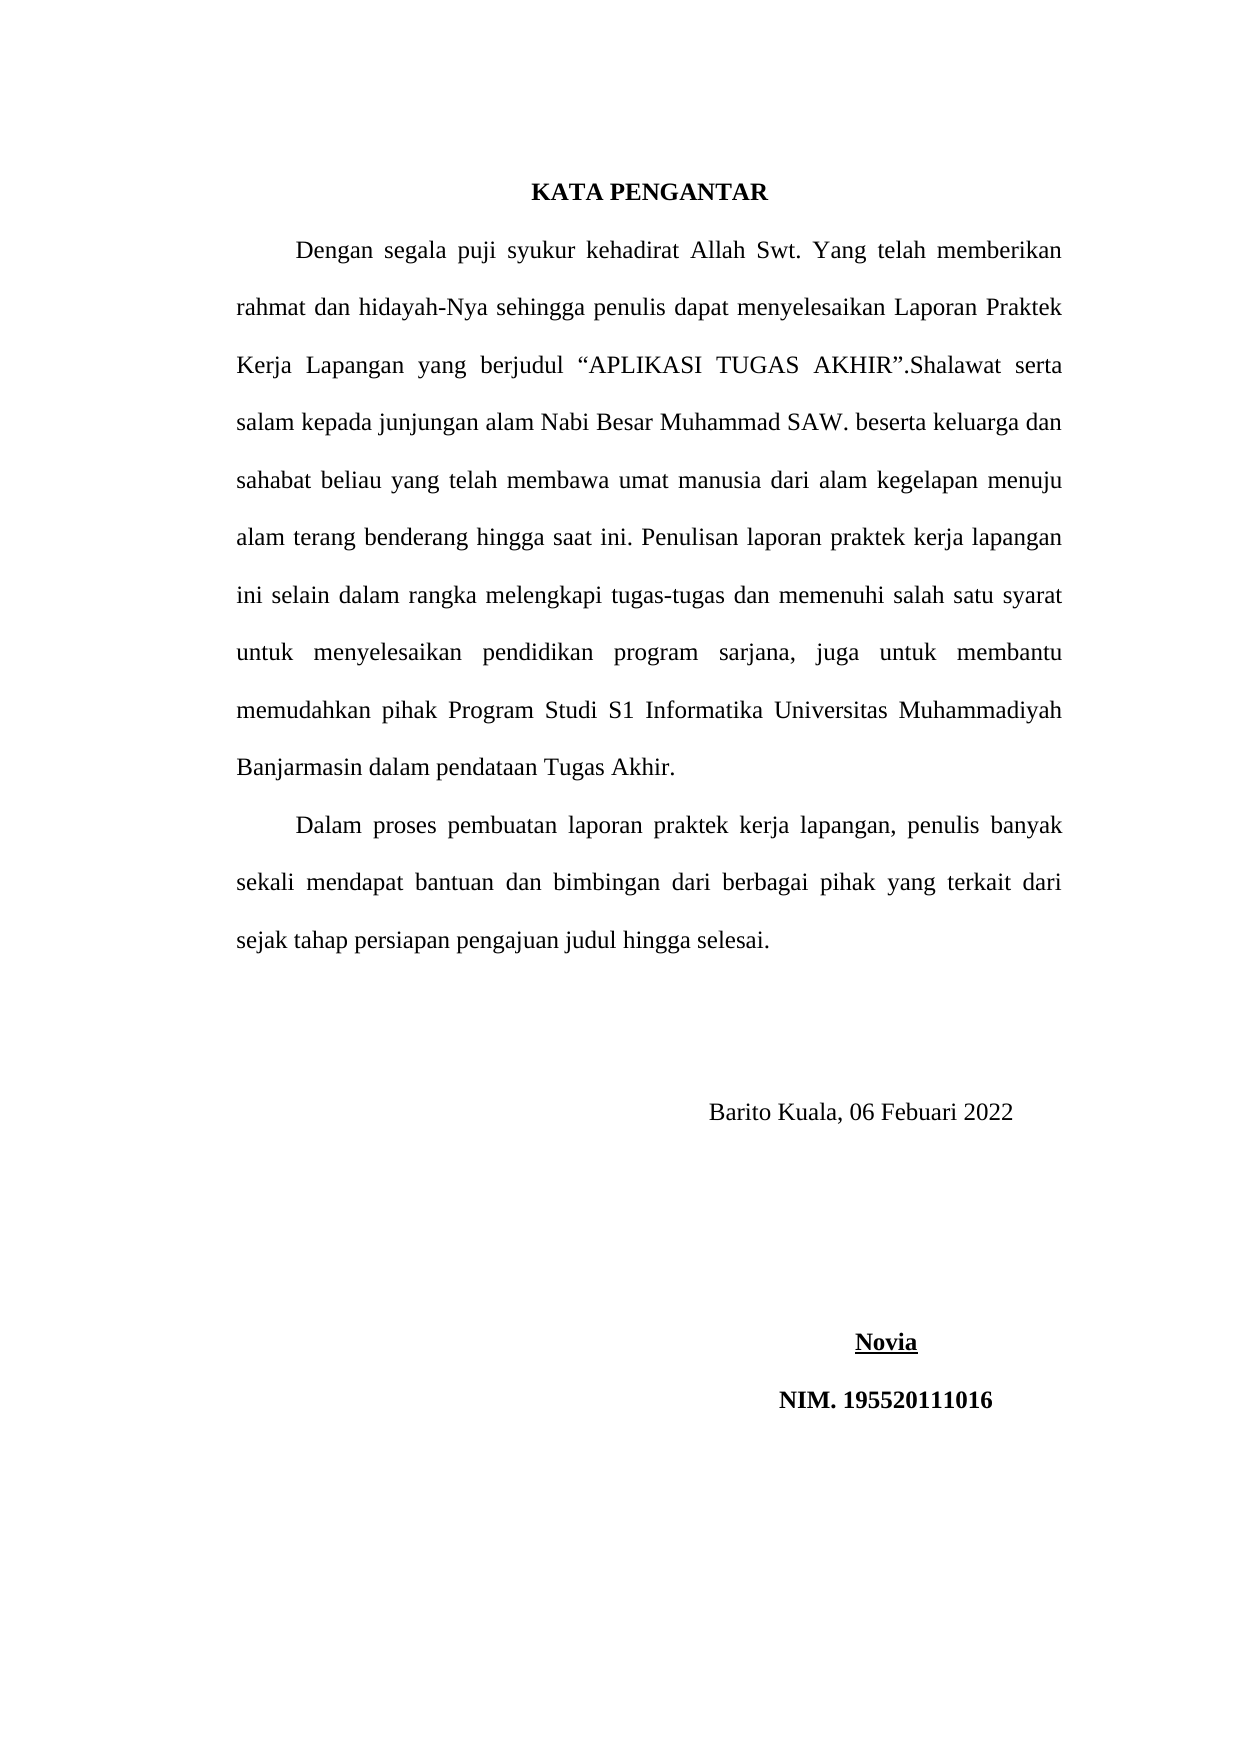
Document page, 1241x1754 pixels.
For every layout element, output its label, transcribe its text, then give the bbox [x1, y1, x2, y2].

text NIM. 195520111016 [709, 1385, 1063, 1413]
text Dalam proses pembuatan laporan praktek kerja lapangan, penulis banyak sekali mendapat bantuan dan bimbingan dari berbagai pihak yang terkait dari sejak tahap persiapan pengajuan judul hingga selesai. [236, 810, 1063, 953]
text Novia [709, 1327, 1063, 1356]
text Barito Kuala, 06 Febuari 2022 [709, 1097, 1063, 1126]
text Dengan segala puji syukur kehadirat Allah Swt. Yang telah memberikan rahmat dan hidayah-Nya sehingga penulis dapat menyelesaikan Laporan Praktek Kerja Lapangan yang berjudul “APLIKASI TUGAS AKHIR”.Shalawat serta salam kepada junjungan alam Nabi Besar Muhammad SAW. beserta keluarga dan sahabat beliau yang telah membawa umat manusia dari alam kegelapan menuju alam terang benderang hingga saat ini. Penulisan laporan praktek kerja lapangan ini selain dalam rangka melengkapi tugas-tugas dan memenuhi salah satu syarat untuk menyelesaikan pendidikan program sarjana, juga untuk membantu memudahkan pihak Program Studi S1 Informatika Universitas Muhammadiyah Banjarmasin dalam pendataan Tugas Akhir. [236, 235, 1063, 781]
text KATA PENGANTAR [236, 177, 1063, 206]
